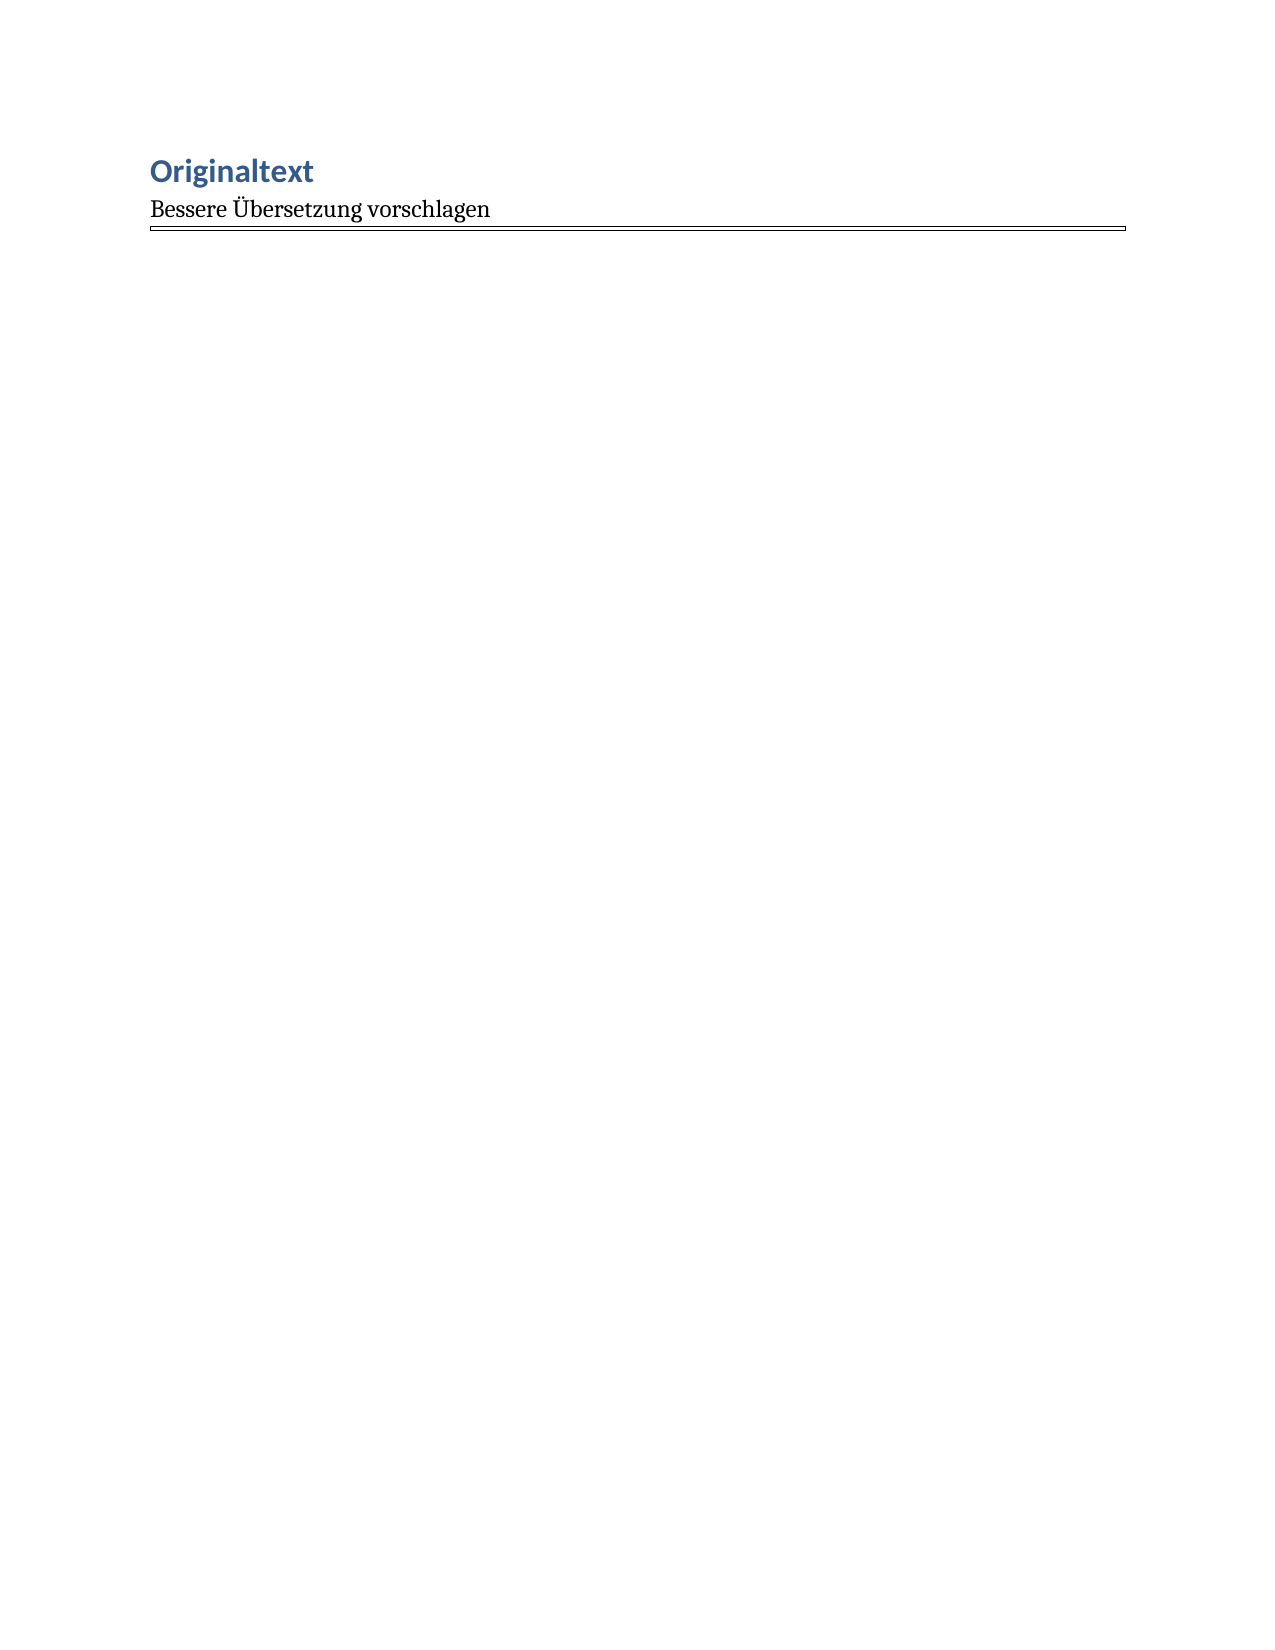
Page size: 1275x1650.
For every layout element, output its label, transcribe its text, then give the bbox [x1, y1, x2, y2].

subtitle Originaltext [150, 150, 1125, 191]
text Bessere Übersetzung vorschlagen [150, 194, 1125, 223]
